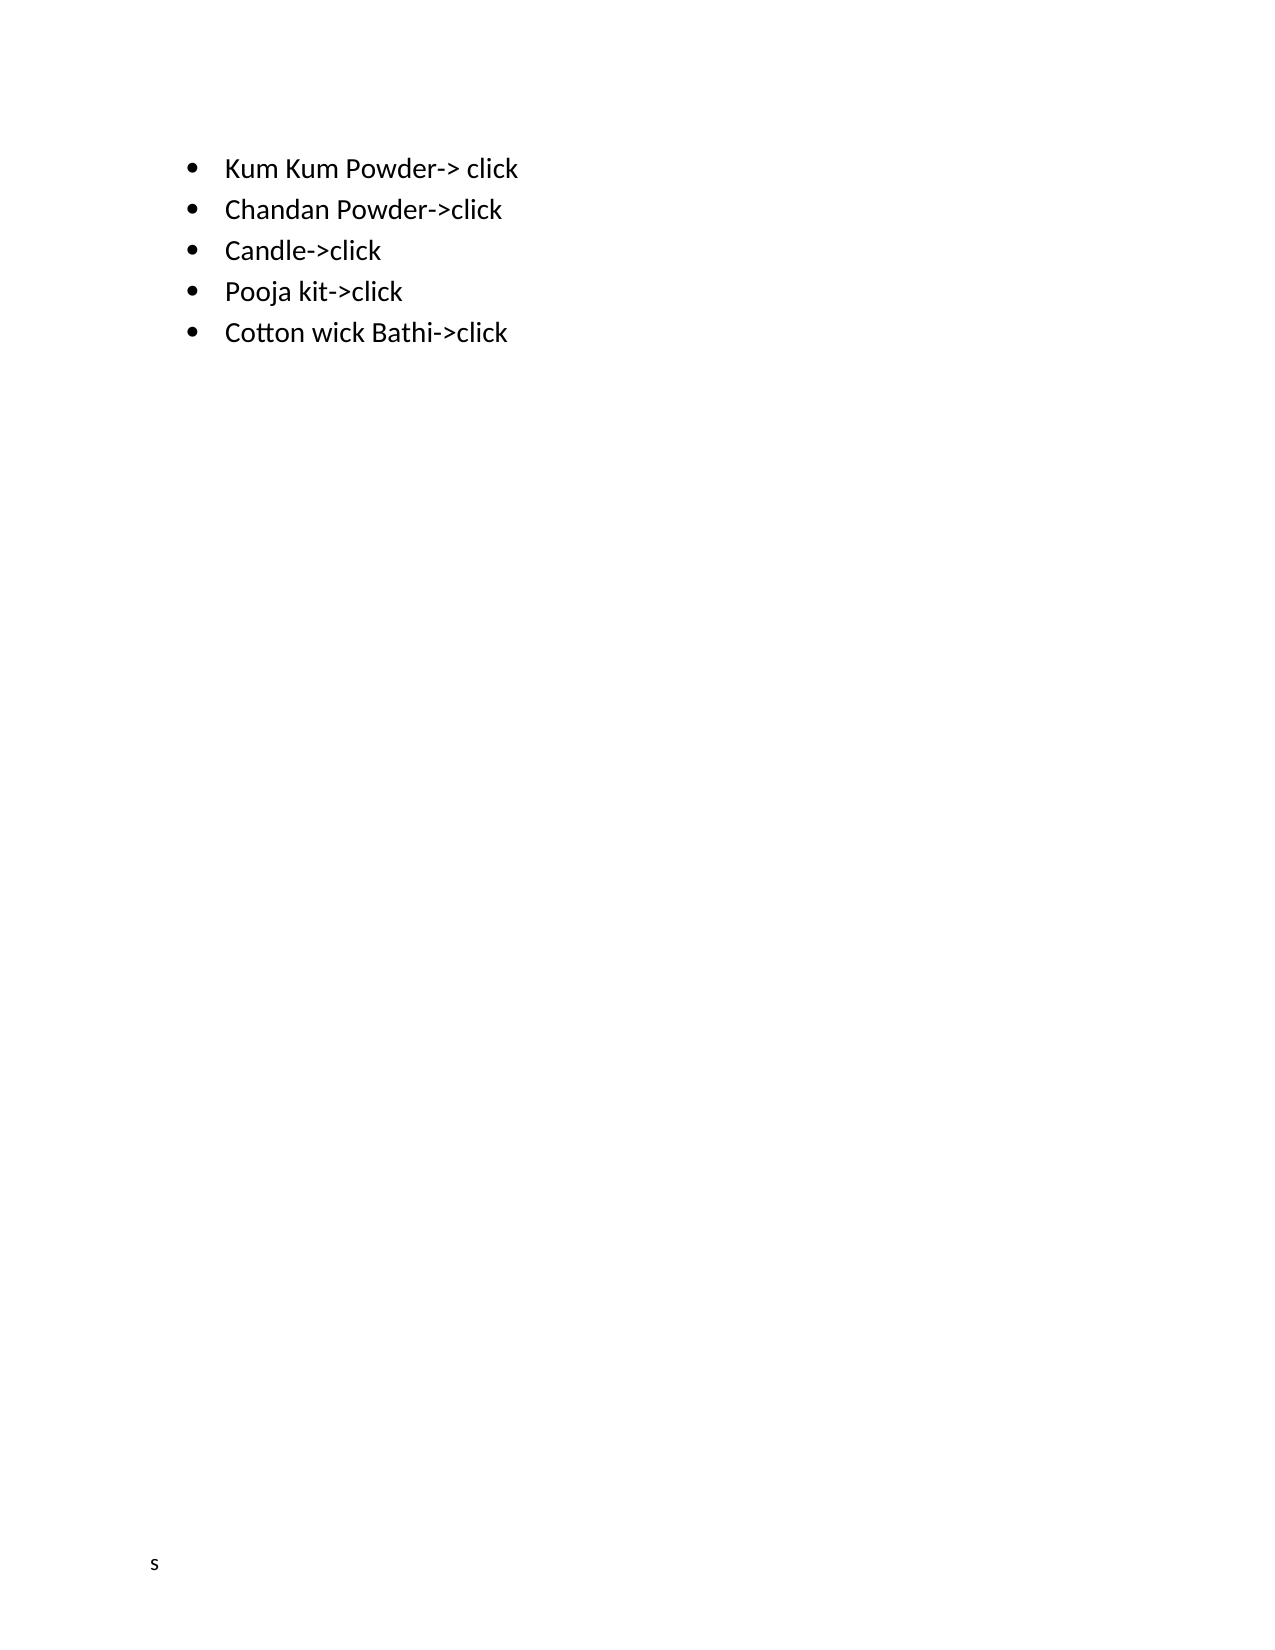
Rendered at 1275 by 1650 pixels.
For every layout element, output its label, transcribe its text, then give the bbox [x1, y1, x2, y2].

list Candle->click [187, 232, 1125, 267]
list Cotton wick Bathi->click [187, 314, 1125, 349]
list Kum Kum Powder-> click [187, 150, 1125, 186]
list Pooja kit->click [187, 273, 1125, 308]
list Chandan Powder->click [187, 191, 1125, 227]
